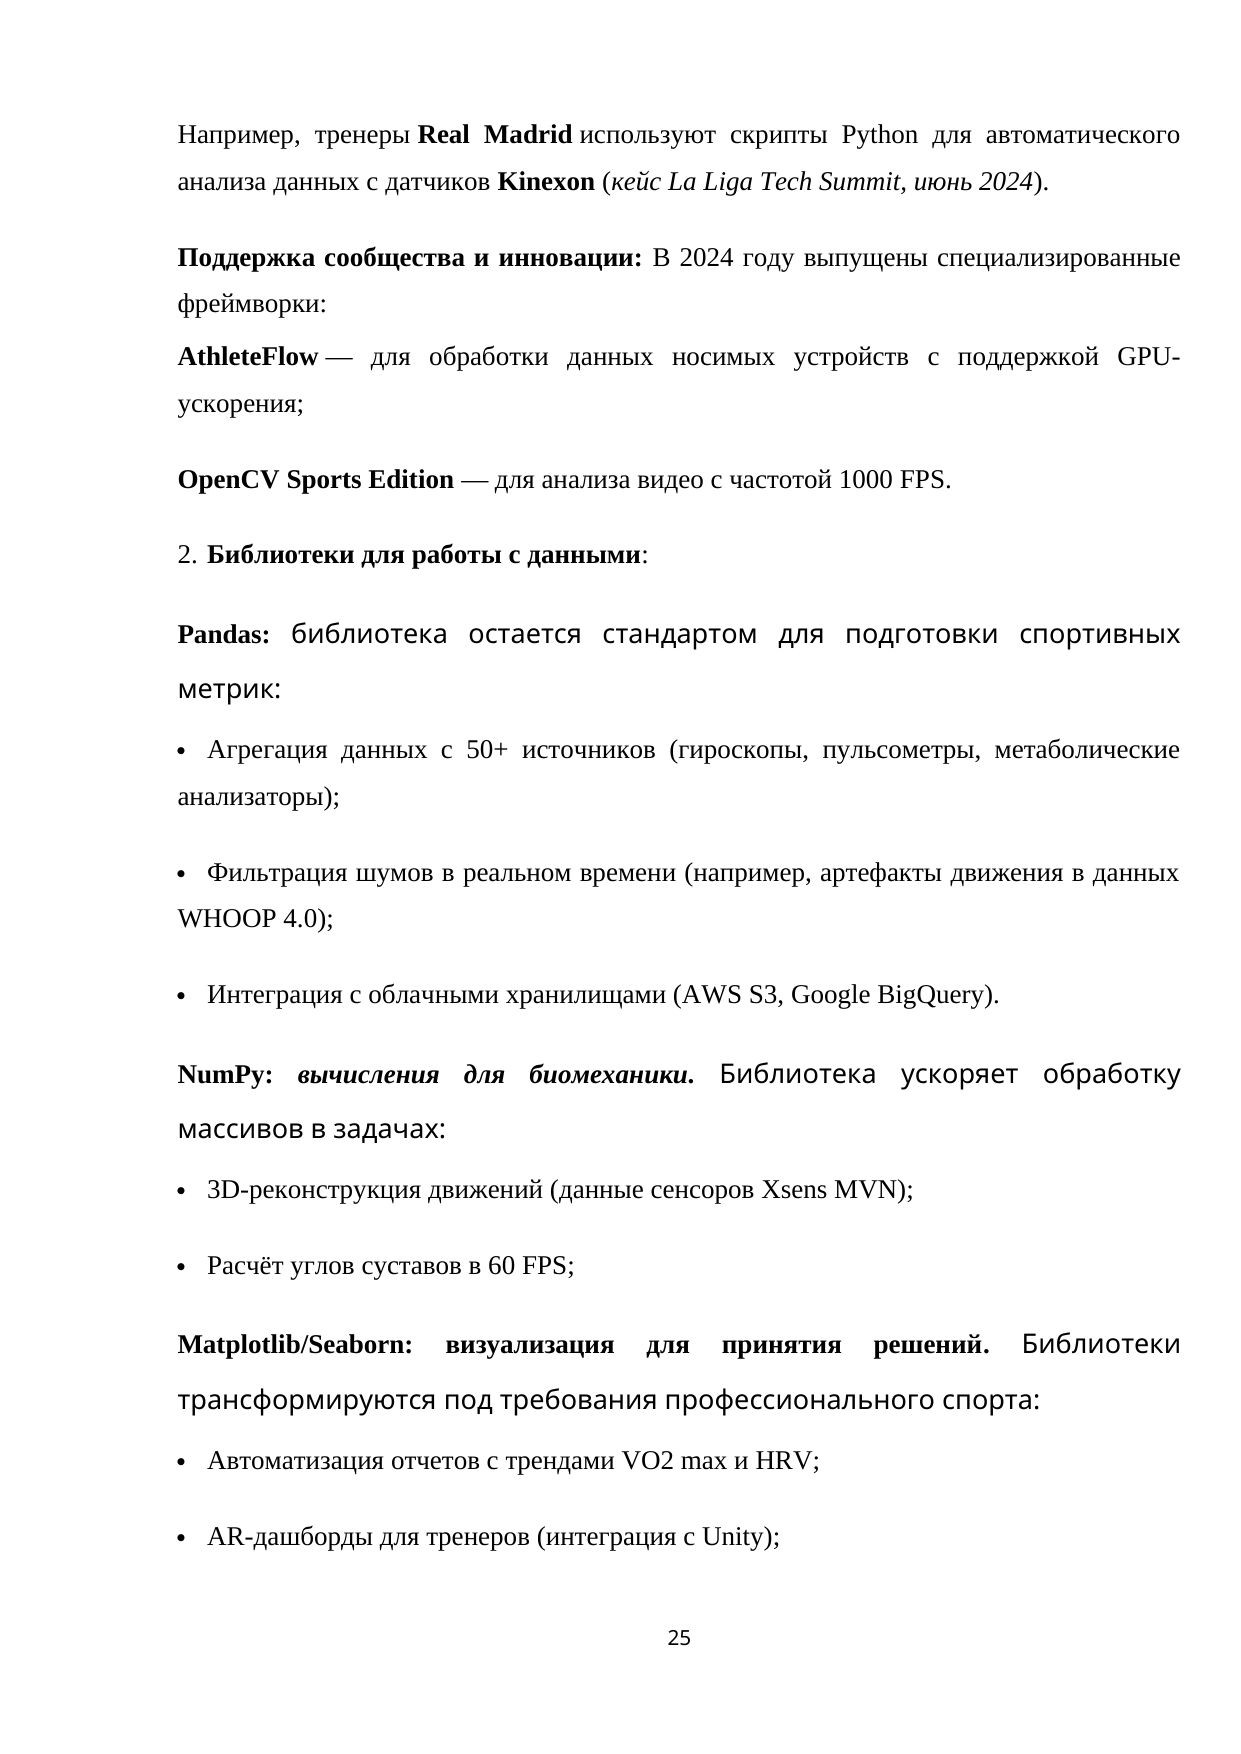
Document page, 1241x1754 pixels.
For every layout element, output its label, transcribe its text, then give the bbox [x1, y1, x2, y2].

subtitle Matplotlib/Seaborn: визуализация для принятия решений. Библиотеки трансформируются под требования профессионального спорта: [177, 1325, 1181, 1417]
list Автоматизация отчетов с трендами VO2 max и HRV; [177, 1444, 1181, 1475]
subtitle NumPy: вычисления для биомеханики. Библиотека ускоряет обработку массивов в задачах: [177, 1054, 1181, 1146]
list Агрегация данных с 50+ источников (гироскопы, пульсометры, метаболические анализаторы); [177, 733, 1181, 811]
list Расчёт углов суставов в 60 FPS; [177, 1249, 1181, 1280]
list Библиотеки для работы с данными: [177, 538, 1181, 570]
list Фильтрация шумов в реальном времени (например, артефакты движения в данных WHOOP 4.0); [177, 856, 1181, 934]
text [177, 118, 1181, 196]
text AthleteFlow — для обработки данных носимых устройств с поддержкой GPU-ускорения; [177, 340, 1181, 418]
text Поддержка сообщества и инновации: В 2024 году выпущены специализированные фреймворки: [177, 241, 1181, 318]
list Интеграция с облачными хранилищами (AWS S3, Google BigQuery). [177, 978, 1181, 1009]
list 3D-реконструкция движений (данные сенсоров Xsens MVN); [177, 1173, 1181, 1204]
text OpenCV Sports Edition — для анализа видео с частотой 1000 FPS. [177, 463, 1181, 494]
list AR-дашборды для тренеров (интеграция с Unity); [177, 1519, 1181, 1551]
subtitle Pandas: библиотека остается стандартом для подготовки спортивных метрик: [177, 614, 1181, 707]
